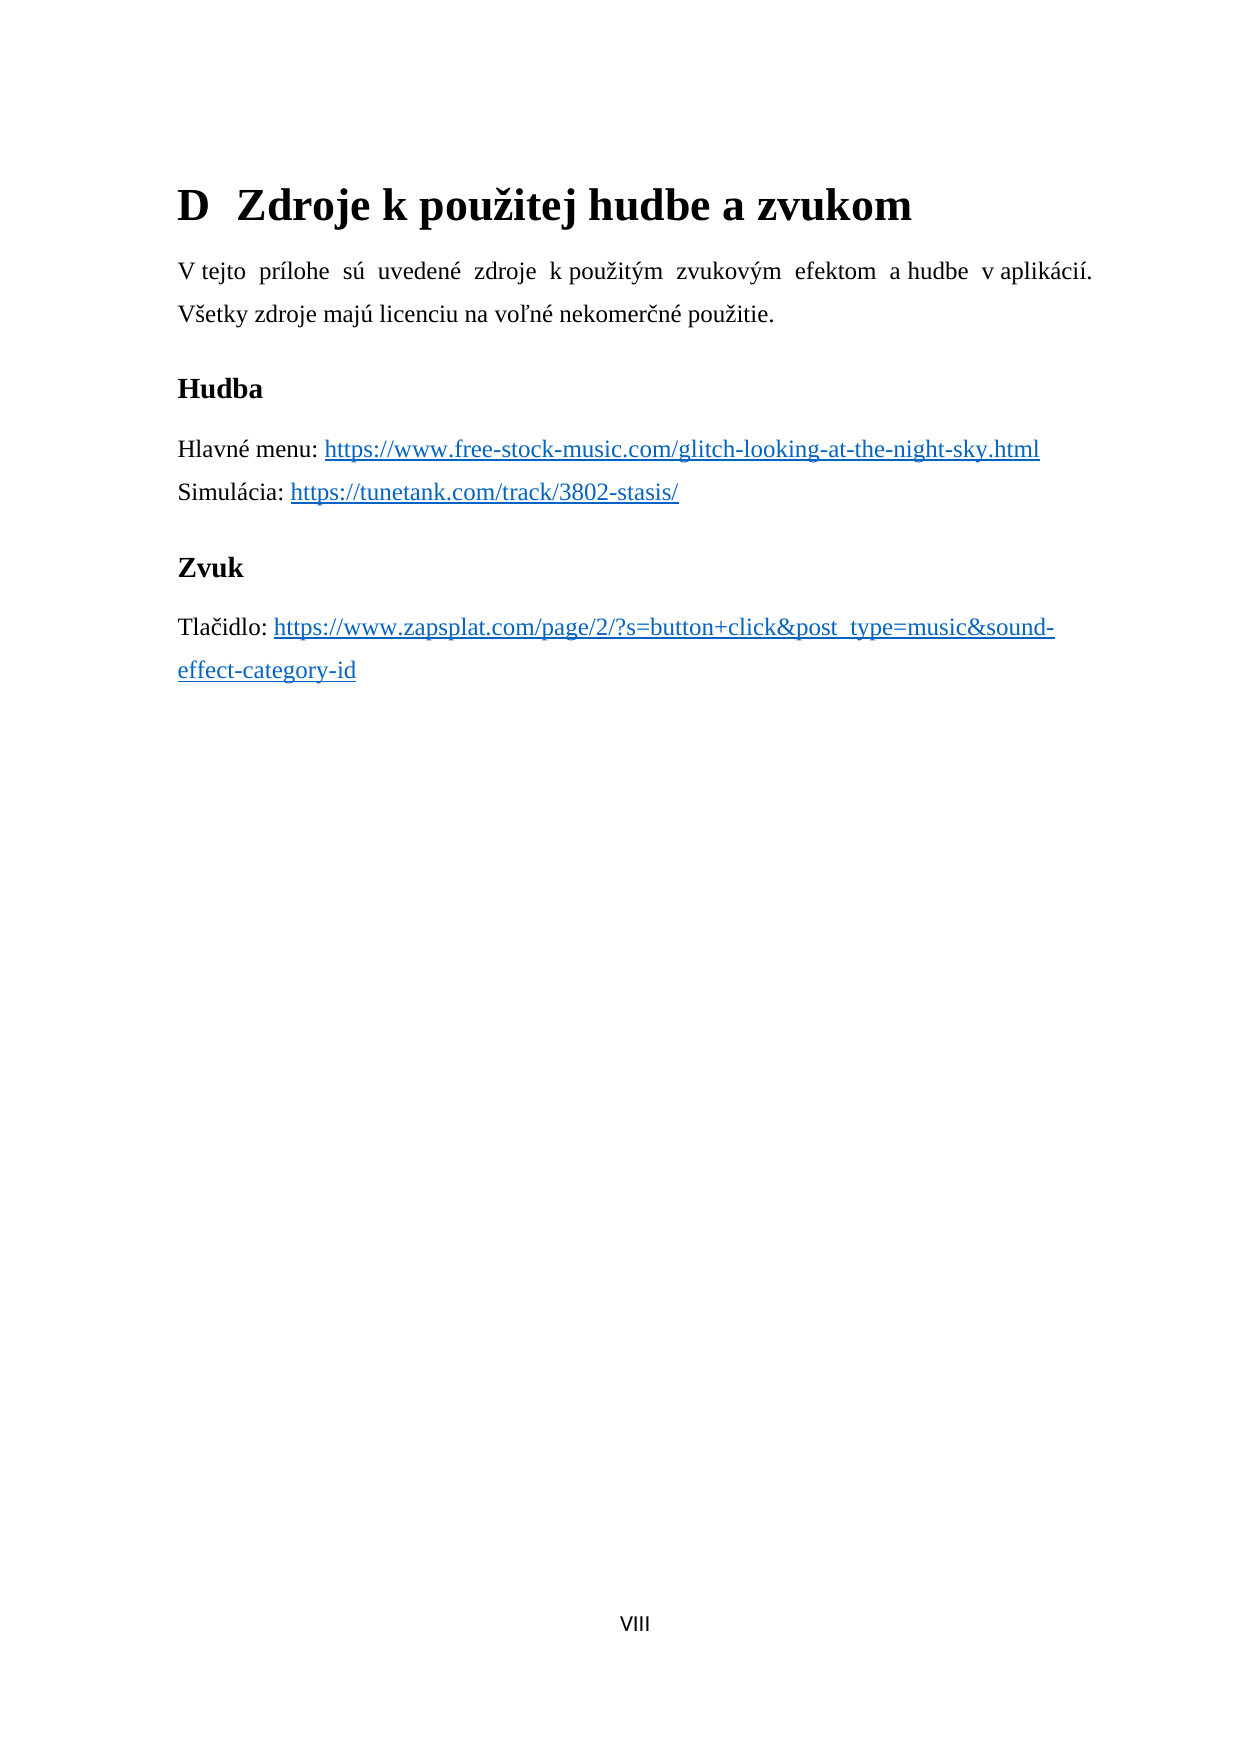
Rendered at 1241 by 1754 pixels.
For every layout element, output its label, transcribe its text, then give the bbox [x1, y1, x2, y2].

text Zvuk [177, 550, 1092, 583]
text Hudba [177, 372, 1092, 405]
text Zdroje k použitej hudbe a zvukom [177, 177, 1092, 230]
text Tlačidlo: https://www.zapsplat.com/page/2/?s=button+click&post_type=music&sound-effect-category-id [177, 612, 1092, 684]
text Simulácia: https://tunetank.com/track/3802-stasis/ [177, 477, 1092, 506]
text Hlavné menu: https://www.free-stock-music.com/glitch-looking-at-the-night-sky.html [177, 434, 1092, 463]
text V tejto prílohe sú uvedené zdroje k použitým zvukovým efektom a hudbe v aplikácií. Všetky zdroje majú licenciu na voľné nekomerčné použitie. [177, 256, 1092, 328]
